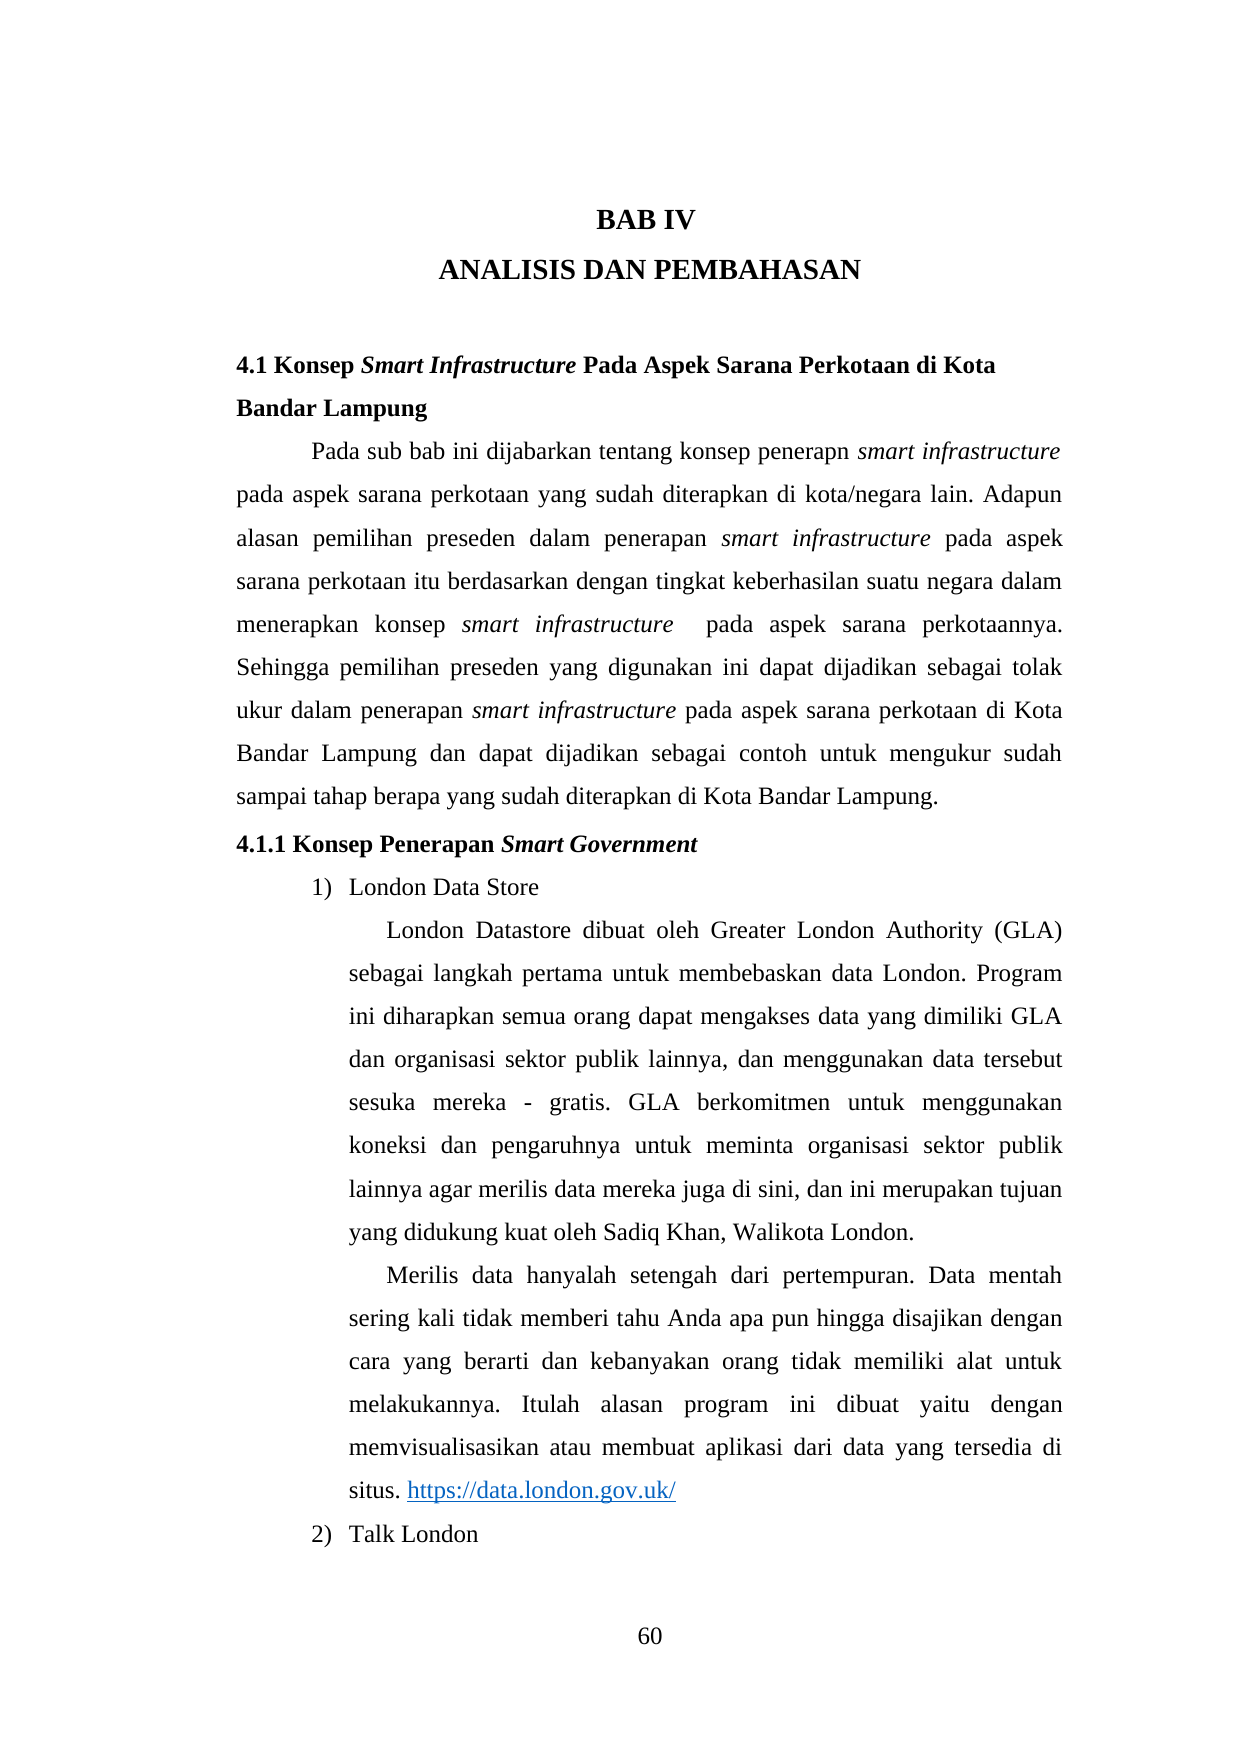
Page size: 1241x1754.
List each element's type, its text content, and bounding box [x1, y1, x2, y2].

list London Data Store [311, 872, 1063, 901]
subtitle 4.1 Konsep Smart Infrastructure Pada Aspek Sarana Perkotaan di Kota Bandar Lampung [236, 350, 1063, 422]
text Pada sub bab ini dijabarkan tentang konsep penerapn smart infrastructure pada aspek sarana perkotaan yang sudah diterapkan di kota/negara lain. Adapun alasan pemilihan preseden dalam penerapan smart infrastructure pada aspek sarana perkotaan itu berdasarkan dengan tingkat keberhasilan suatu negara dalam menerapkan konsep smart infrastructure pada aspek sarana perkotaannya. Sehingga pemilihan preseden yang digunakan ini dapat dijadikan sebagai tolak ukur dalam penerapan smart infrastructure pada aspek sarana perkotaan di Kota Bandar Lampung dan dapat dijadikan sebagai contoh untuk mengukur sudah sampai tahap berapa yang sudah diterapkan di Kota Bandar Lampung. [236, 436, 1063, 810]
subtitle 4.1.1 Konsep Penerapan Smart Government [236, 829, 1063, 857]
list Talk London [311, 1519, 1063, 1547]
list Merilis data hanyalah setengah dari pertempuran. Data mentah sering kali tidak memberi tahu Anda apa pun hingga disajikan dengan cara yang berarti dan kebanyakan orang tidak memiliki alat untuk melakukannya. Itulah alasan program ini dibuat yaitu dengan memvisualisasikan atau membuat aplikasi dari data yang tersedia di situs. https://data.london.gov.uk/ [349, 1260, 1063, 1504]
list London Datastore dibuat oleh Greater London Authority (GLA) sebagai langkah pertama untuk membebaskan data London. Program ini diharapkan semua orang dapat mengakses data yang dimiliki GLA dan organisasi sektor publik lainnya, dan menggunakan data tersebut sesuka mereka - gratis. GLA berkomitmen untuk menggunakan koneksi dan pengaruhnya untuk meminta organisasi sektor publik lainnya agar merilis data mereka juga di sini, dan ini merupakan tujuan yang didukung kuat oleh Sadiq Khan, Walikota London. [349, 915, 1063, 1246]
subtitle BAB IV ANALISIS DAN PEMBAHASAN [236, 202, 1063, 286]
